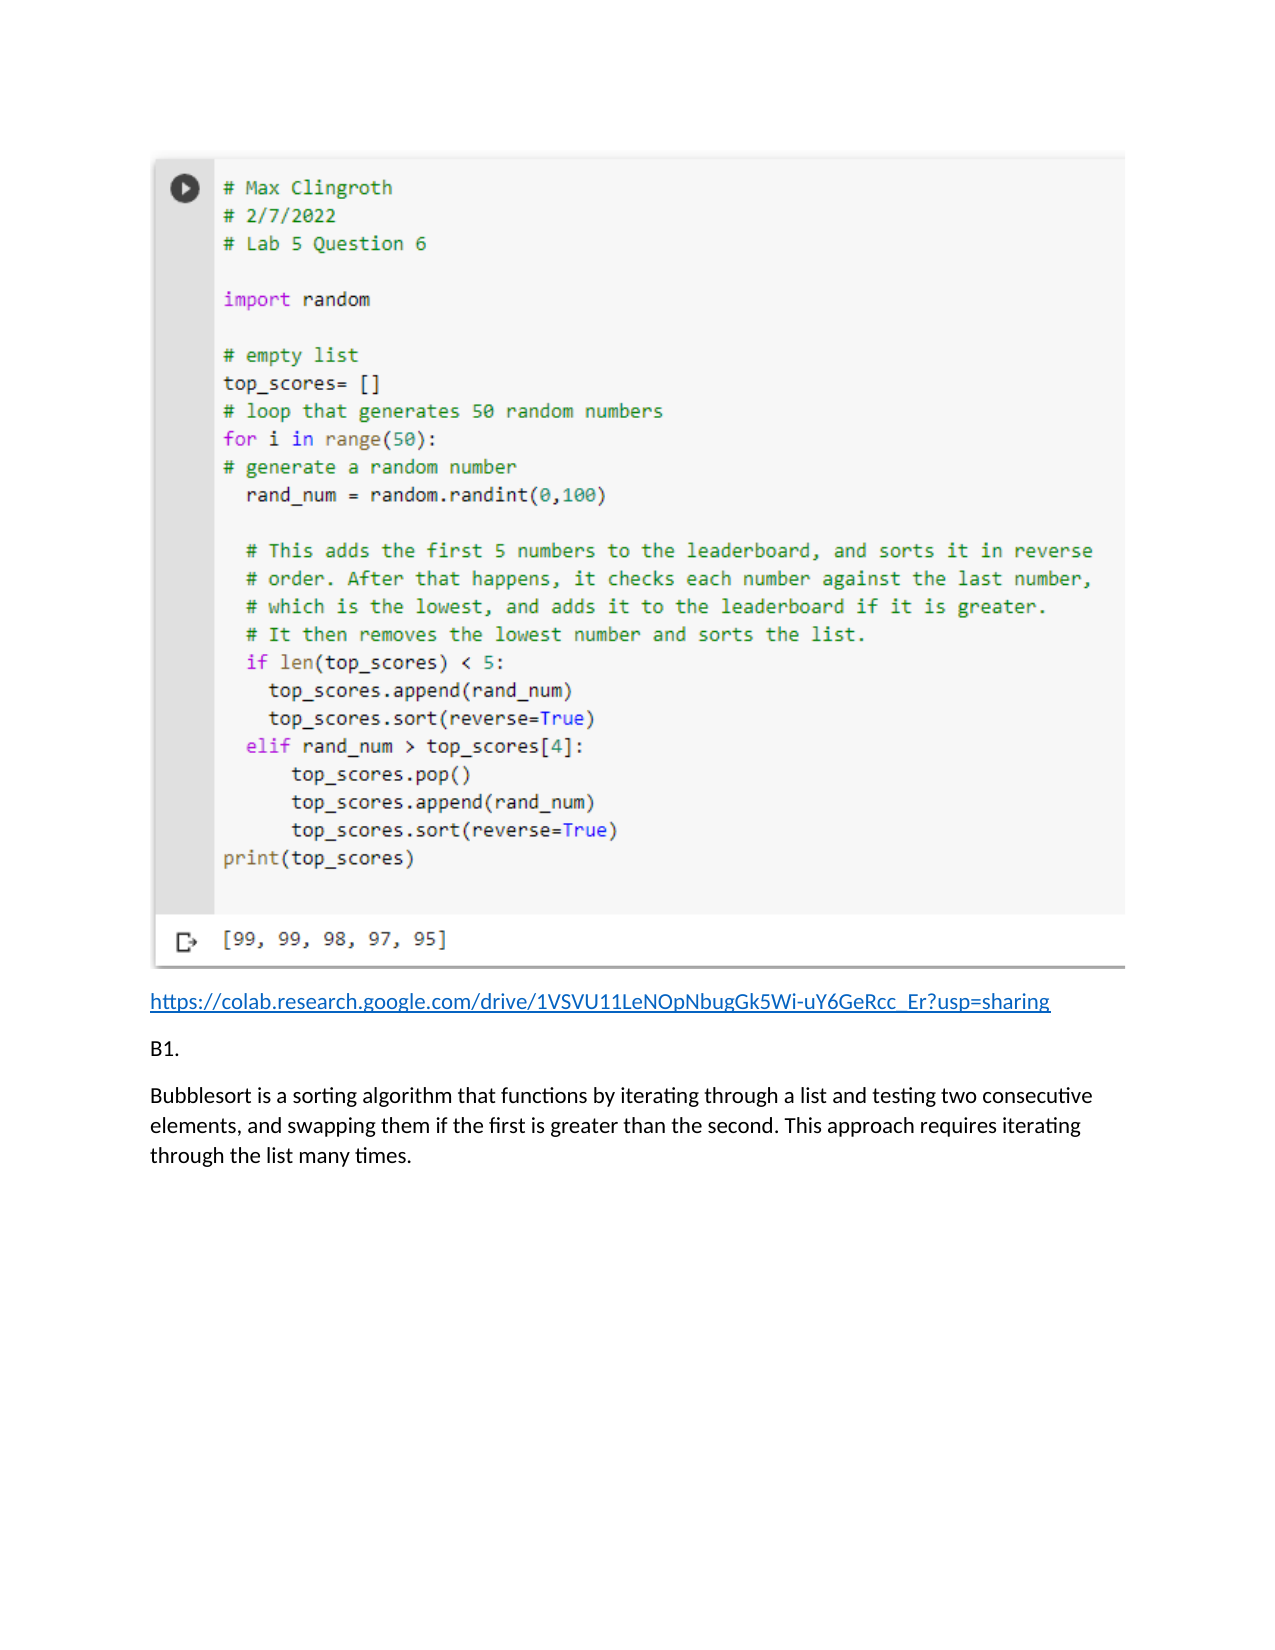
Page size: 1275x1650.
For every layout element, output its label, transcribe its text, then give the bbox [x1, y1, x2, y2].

text Bubblesort is a sorting algorithm that functions by iterating through a list and testing two consecutive elements, and swapping them if the first is greater than the second. This approach requires iterating through the list many times. [150, 1081, 1125, 1169]
picture [150, 150, 1125, 969]
text https://colab.research.google.com/drive/1VSVU11LeNOpNbugGk5Wi-uY6GeRcc_Er?usp=sharing [150, 987, 1125, 1015]
text B1. [150, 1034, 1125, 1062]
